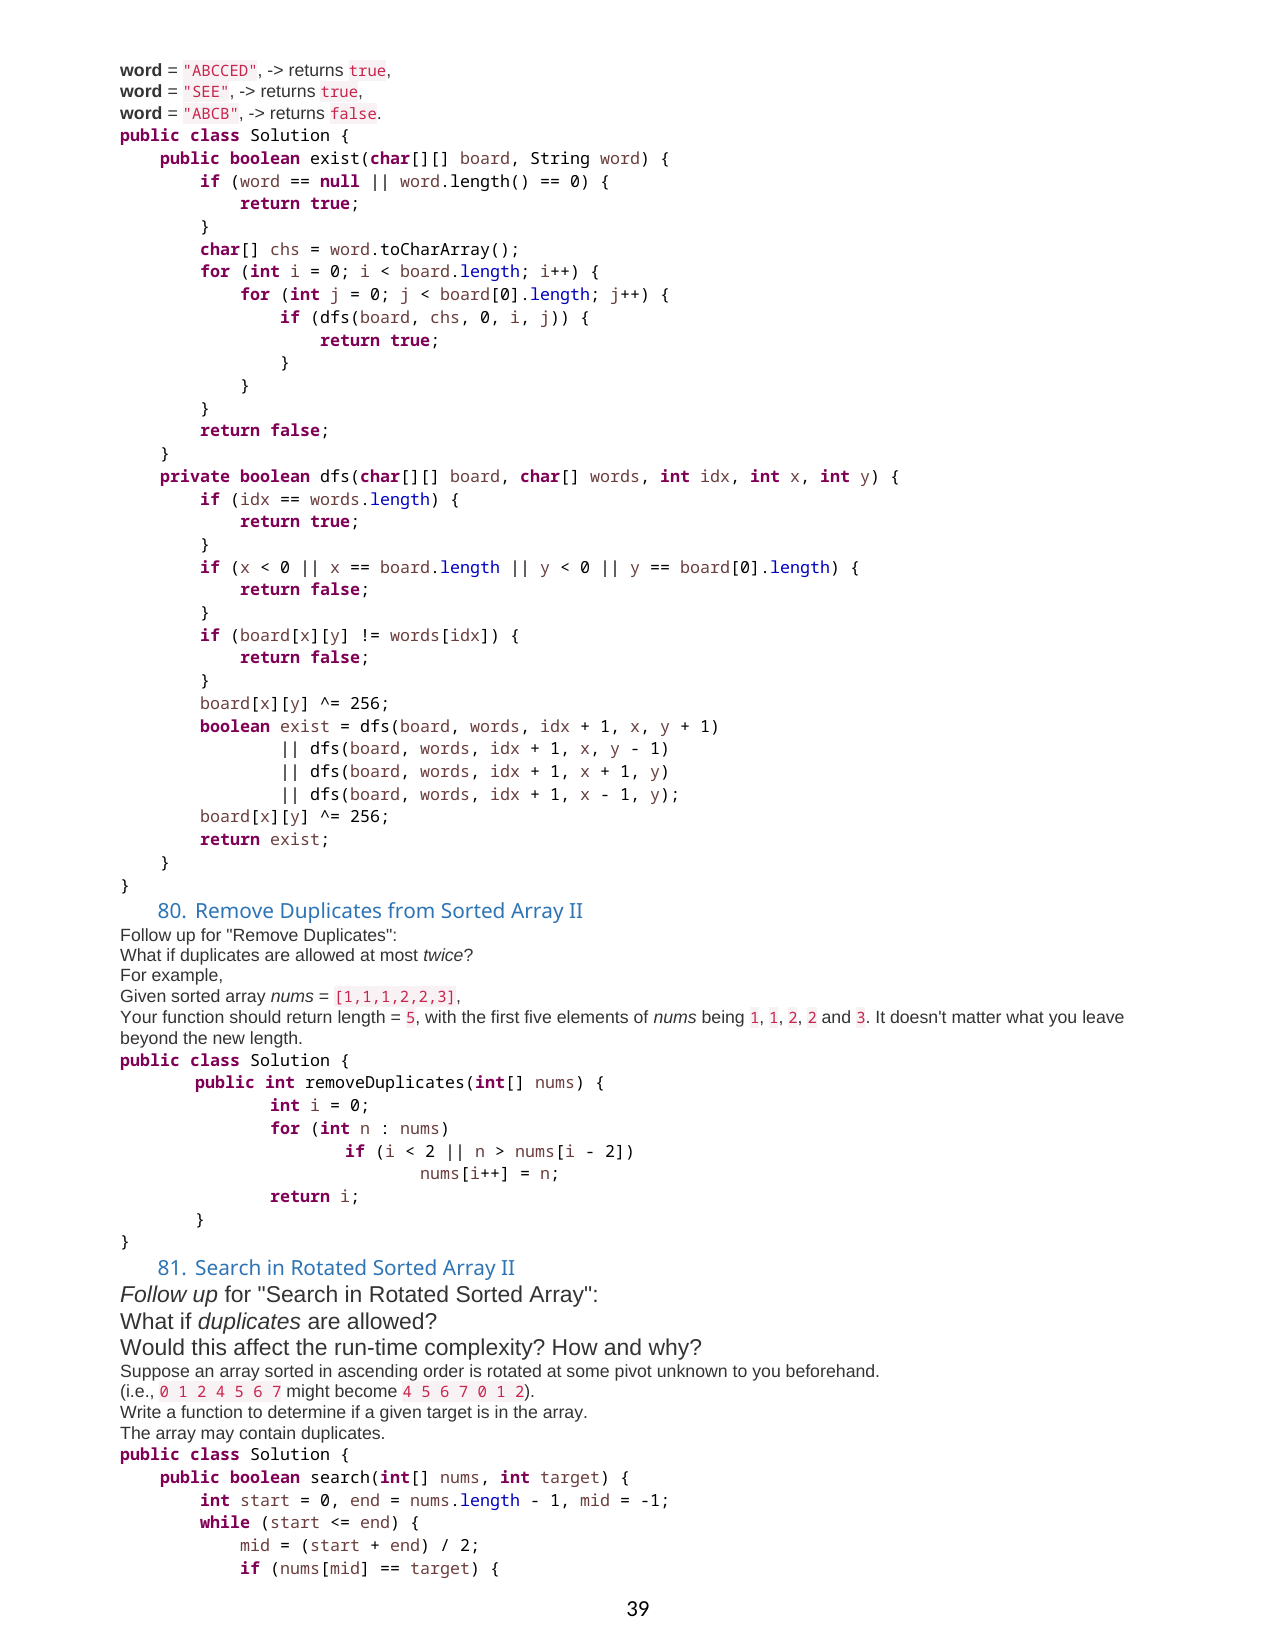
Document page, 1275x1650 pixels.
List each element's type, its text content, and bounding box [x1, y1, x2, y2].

text } [120, 396, 1155, 419]
text || dfs(board, words, idx + 1, x, y - 1) [120, 737, 1155, 759]
subtitle Remove Duplicates from Sorted Array II [157, 896, 1155, 924]
text || dfs(board, words, idx + 1, x - 1, y); [120, 782, 1155, 805]
text public boolean exist(char[][] board, String word) { [120, 146, 1155, 169]
text return true; [120, 510, 1155, 532]
text } [120, 669, 1155, 691]
text char[] chs = word.toCharArray(); [120, 237, 1155, 260]
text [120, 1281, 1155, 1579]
text } [120, 532, 1155, 555]
text } [120, 442, 1155, 464]
text public class Solution { [120, 124, 1155, 146]
text } [120, 351, 1155, 373]
text } [120, 214, 1155, 237]
text if (x < 0 || x == board.length || y < 0 || y == board[0].length) { [120, 555, 1155, 578]
text return false; [120, 419, 1155, 442]
text if (word == null || word.length() == 0) { [120, 169, 1155, 192]
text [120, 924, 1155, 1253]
text if (board[x][y] != words[idx]) { [120, 623, 1155, 646]
text || dfs(board, words, idx + 1, x + 1, y) [120, 759, 1155, 782]
text return true; [120, 192, 1155, 214]
text word = "ABCCED", -> returns true, word = "SEE", -> returns true, word = "ABCB", -> returns false. [120, 60, 1155, 124]
text private boolean dfs(char[][] board, char[] words, int idx, int x, int y) { [120, 464, 1155, 487]
text } [120, 373, 1155, 396]
text if (dfs(board, chs, 0, i, j)) { [120, 305, 1155, 328]
text return false; [120, 578, 1155, 601]
text board[x][y] ^= 256; [120, 805, 1155, 828]
text board[x][y] ^= 256; [120, 691, 1155, 714]
text return exist; [120, 828, 1155, 850]
text } [120, 601, 1155, 623]
text return false; [120, 646, 1155, 669]
text for (int j = 0; j < board[0].length; j++) { [120, 283, 1155, 305]
text return true; [120, 328, 1155, 351]
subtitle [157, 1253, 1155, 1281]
text boolean exist = dfs(board, words, idx + 1, x, y + 1) [120, 714, 1155, 737]
text for (int i = 0; i < board.length; i++) { [120, 260, 1155, 283]
text } [120, 850, 1155, 873]
text if (idx == words.length) { [120, 487, 1155, 510]
text } [120, 873, 1155, 896]
